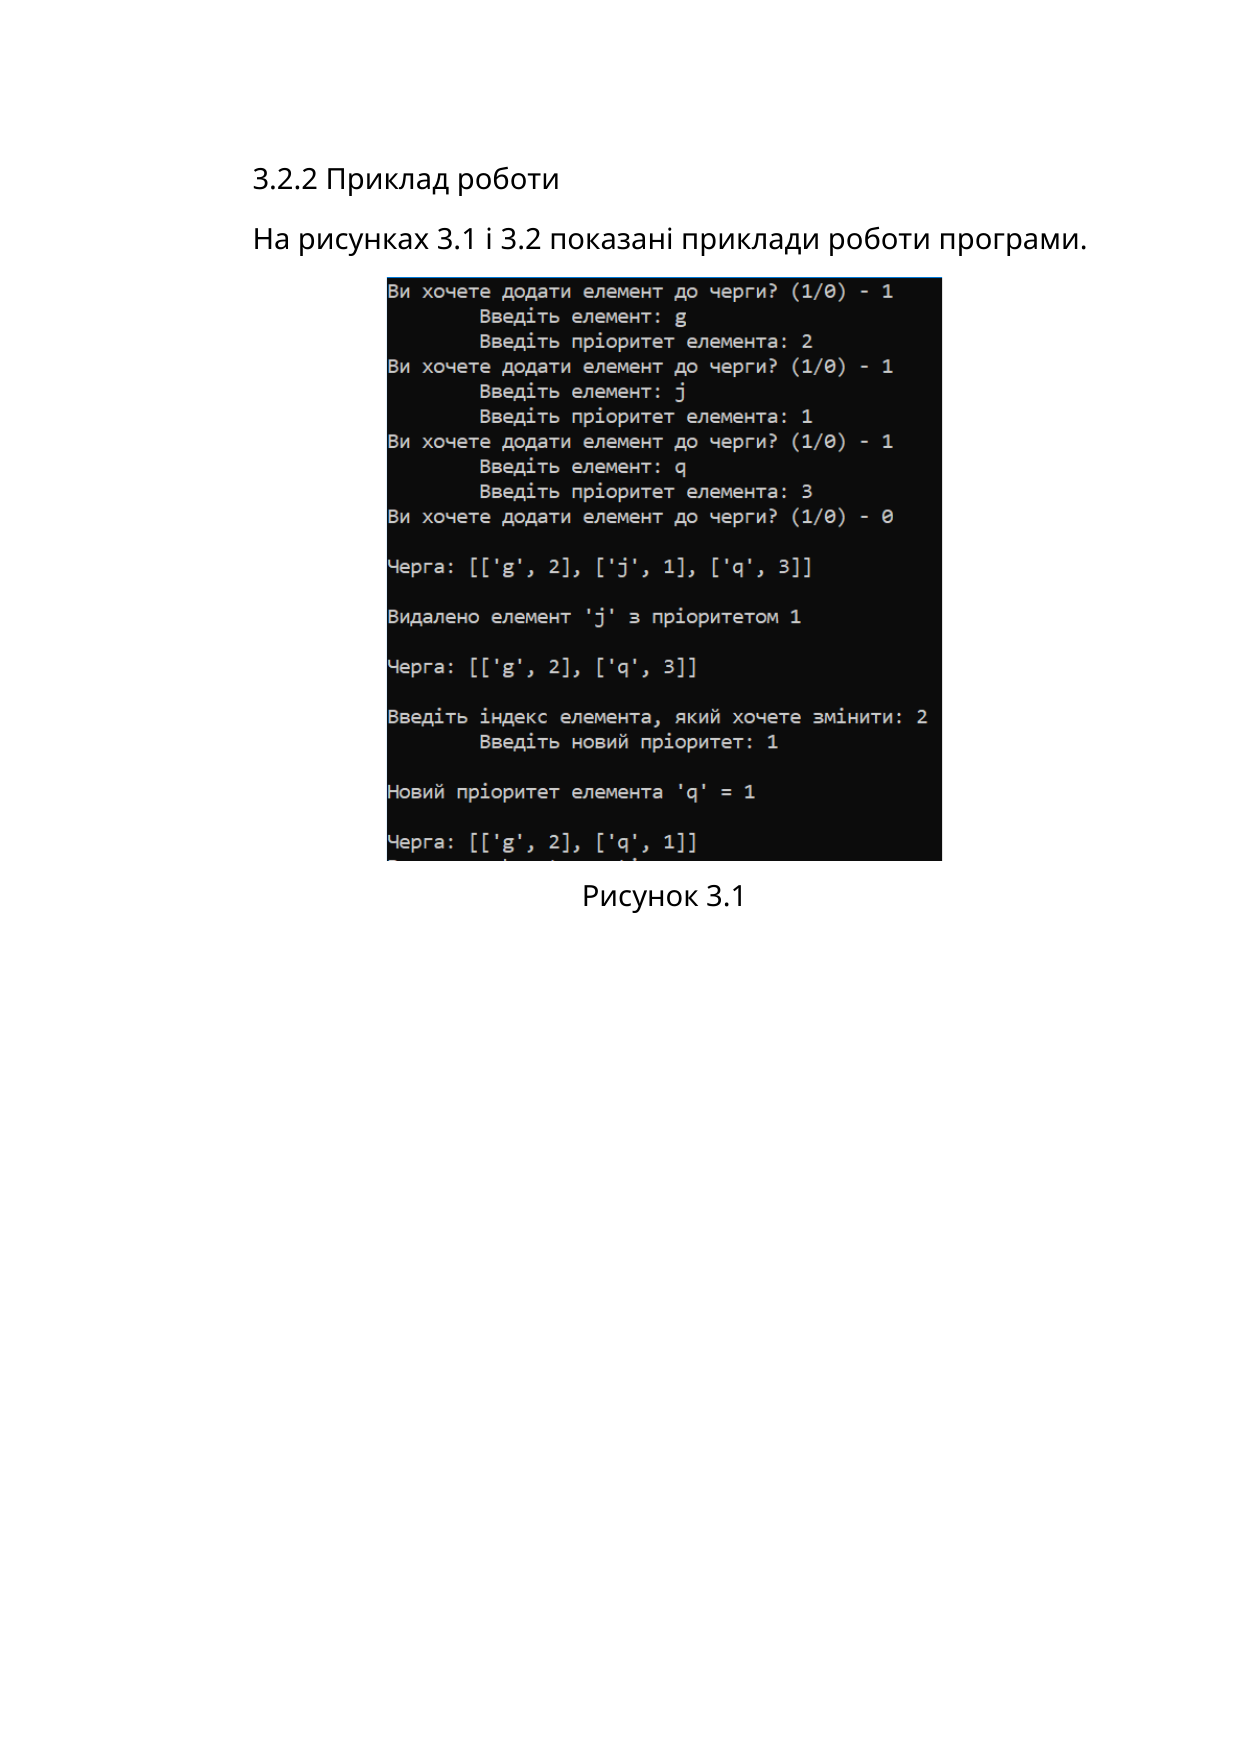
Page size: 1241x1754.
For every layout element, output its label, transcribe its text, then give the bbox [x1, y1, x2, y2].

text 3.2.2 Приклад роботи [177, 158, 1152, 198]
text Рисунок 3.1 [177, 875, 1152, 914]
picture [386, 277, 943, 861]
text На рисунках 3.1 і 3.2 показані приклади роботи програми. [177, 218, 1152, 258]
